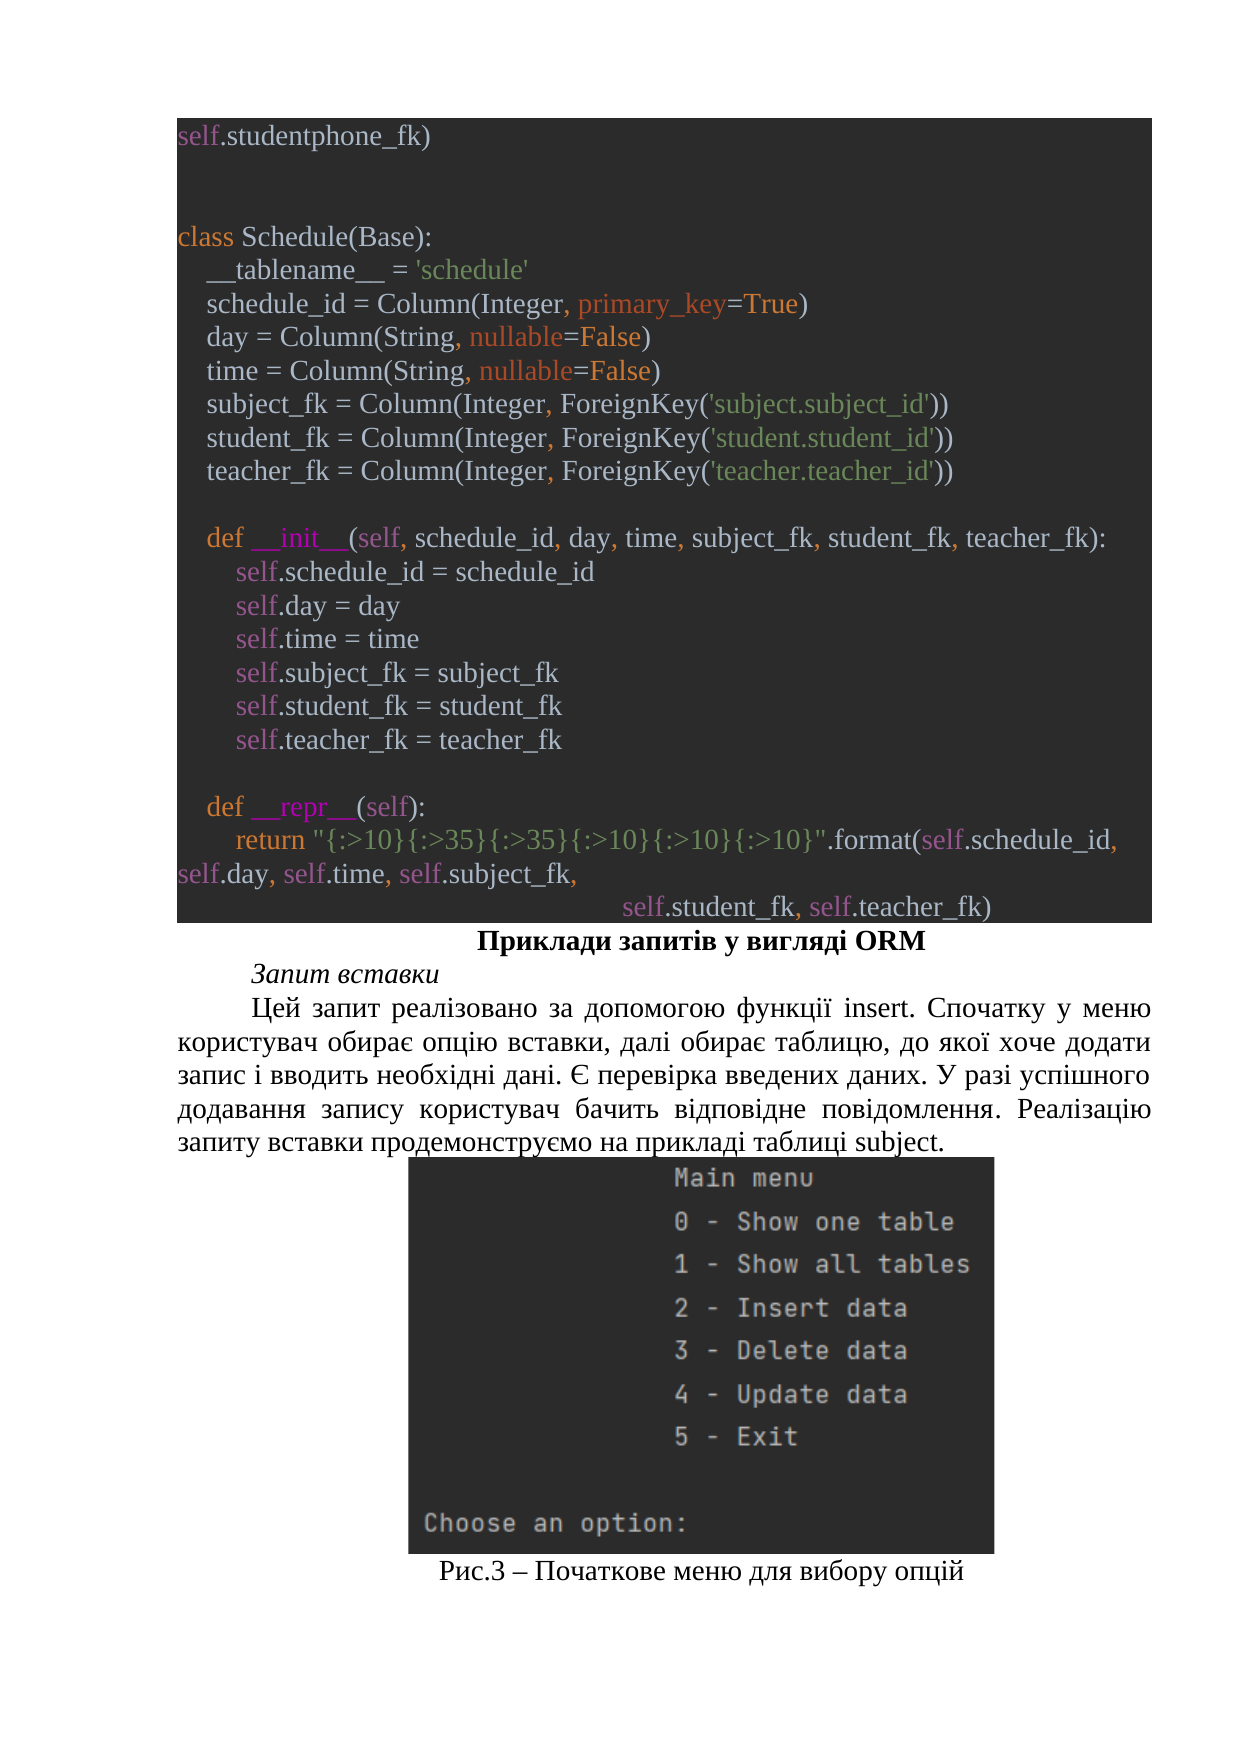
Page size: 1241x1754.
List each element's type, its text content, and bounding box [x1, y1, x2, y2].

text Запит вставки [177, 957, 1152, 990]
text Рис.3 – Початкове меню для вибору опцій [177, 1553, 1152, 1587]
text Цей запит реалізовано за допомогою функції insert. Спочатку у меню користувач обирає опцію вставки, далі обирає таблицю, до якої хоче додати запис і вводить необхідні дані. Є перевірка введених даних. У разі успішного додавання запису користувач бачить відповідне повідомлення. Реалізацію запиту вставки продемонструємо на прикладі таблиці subject. [177, 990, 1152, 1158]
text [177, 118, 1152, 923]
text Приклади запитів у вигляді ORM [177, 923, 1152, 957]
picture [408, 1157, 995, 1554]
